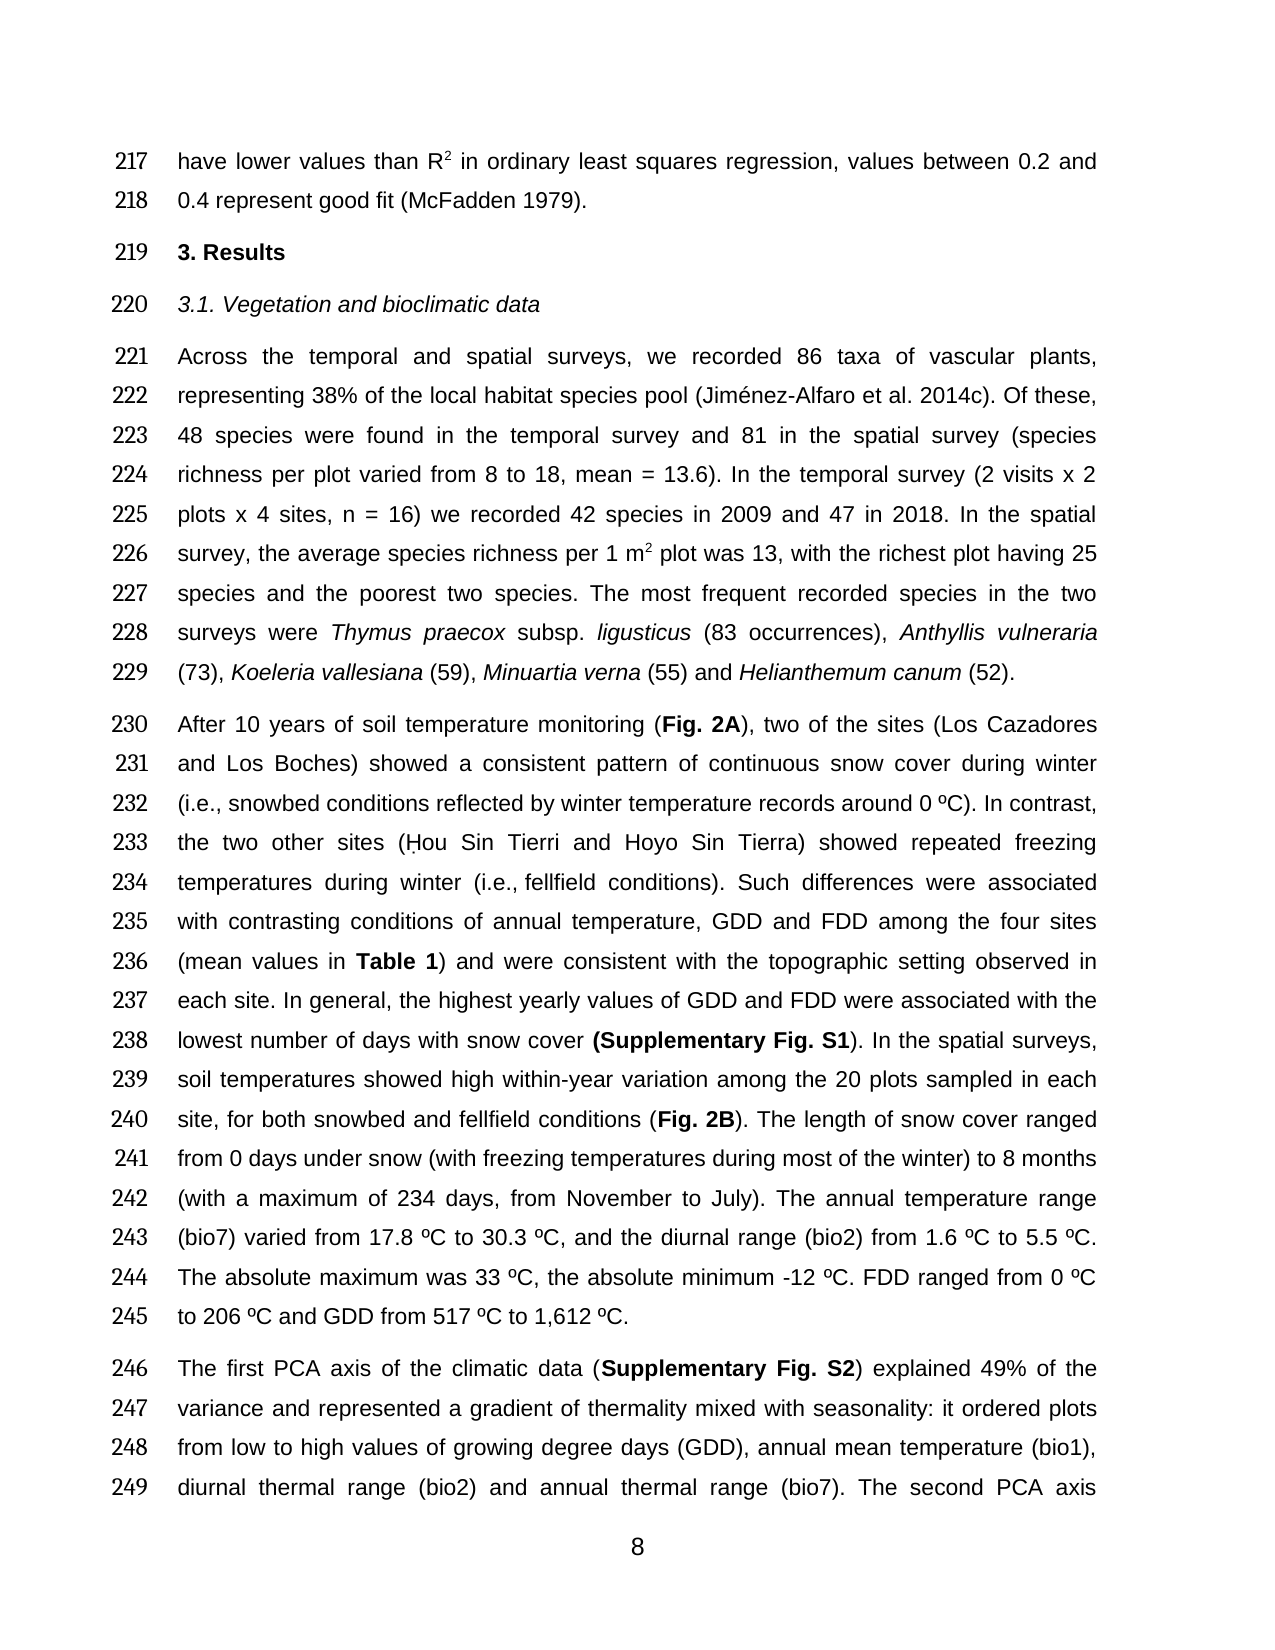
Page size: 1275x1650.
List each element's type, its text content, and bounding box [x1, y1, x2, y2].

text Across the temporal and spatial surveys, we recorded 86 taxa of vascular plants, representing 38% of the local habitat species pool (Jiménez-Alfaro et al. 2014c). Of these, 48 species were found in the temporal survey and 81 in the spatial survey (species richness per plot varied from 8 to 18, mean = 13.6). In the temporal survey (2 visits x 2 plots x 4 sites, n = 16) we recorded 42 species in 2009 and 47 in 2018. In the spatial survey, the average species richness per 1 m2 plot was 13, with the richest plot having 25 species and the poorest two species. The most frequent recorded species in the two surveys were Thymus praecox subsp. ligusticus (83 occurrences), Anthyllis vulneraria (73), Koeleria vallesiana (59), Minuartia verna (55) and Helianthemum canum (52). [177, 343, 1098, 685]
text After 10 years of soil temperature monitoring (Fig. 2A), two of the sites (Los Cazadores and Los Boches) showed a consistent pattern of continuous snow cover during winter (i.e., snowbed conditions reflected by winter temperature records around 0 ºC). In contrast, the two other sites (Ḥou Sin Tierri and Hoyo Sin Tierra) showed repeated freezing temperatures during winter (i.e., fellfield conditions). Such differences were associated with contrasting conditions of annual temperature, GDD and FDD among the four sites (mean values in Table 1) and were consistent with the topographic setting observed in each site. In general, the highest yearly values of GDD and FDD were associated with the lowest number of days with snow cover (Supplementary Fig. S1). In the spatial surveys, soil temperatures showed high within-year variation among the 20 plots sampled in each site, for both snowbed and fellfield conditions (Fig. 2B). The length of snow cover ranged from 0 days under snow (with freezing temperatures during most of the winter) to 8 months (with a maximum of 234 days, from November to July). The annual temperature range (bio7) varied from 17.8 ºC to 30.3 ºC, and the diurnal range (bio2) from 1.6 ºC to 5.5 ºC. The absolute maximum was 33 ºC, the absolute minimum -12 ºC. FDD ranged from 0 ºC to 206 ºC and GDD from 517 ºC to 1,612 ºC. [177, 711, 1098, 1329]
text 3. Results [177, 239, 1098, 265]
subtitle 3.1. Vegetation and bioclimatic data [177, 291, 1098, 317]
